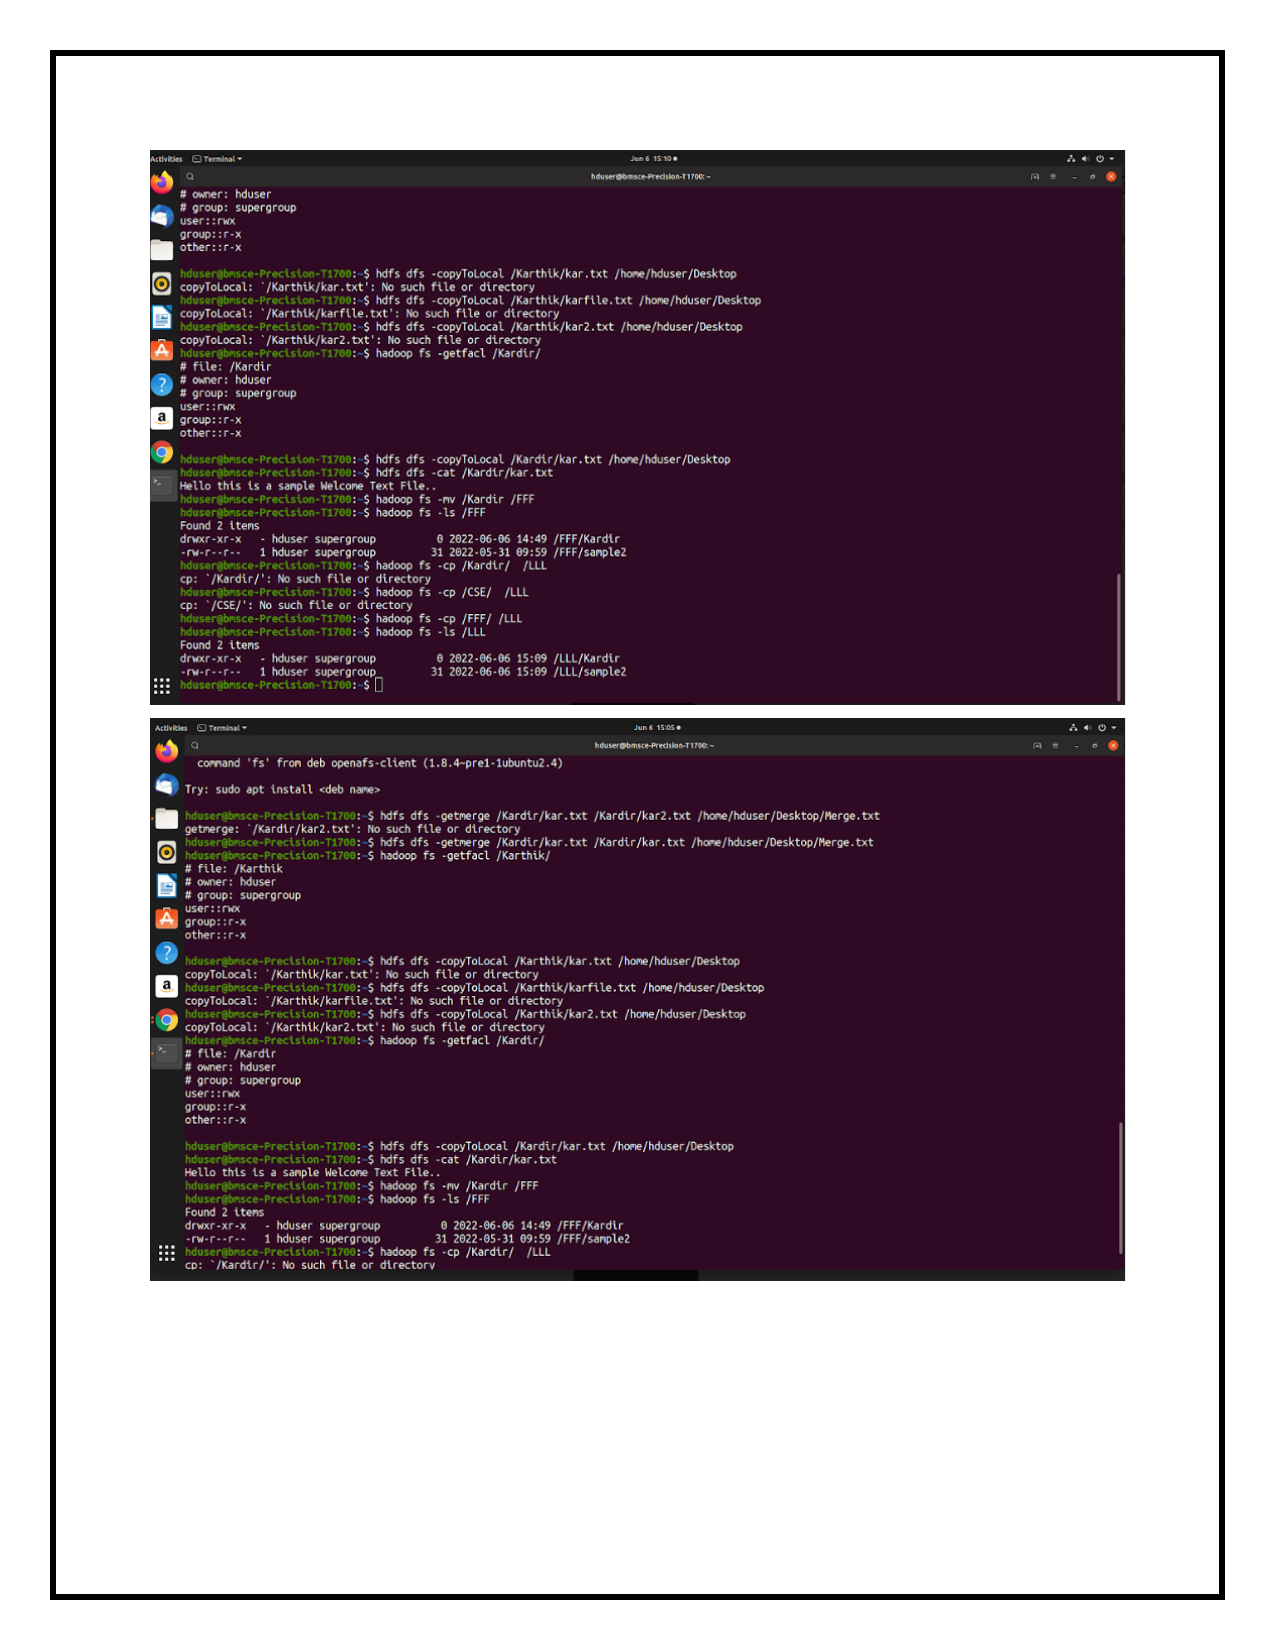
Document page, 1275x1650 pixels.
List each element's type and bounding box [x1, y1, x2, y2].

picture [150, 718, 1125, 1281]
picture [150, 150, 1125, 705]
